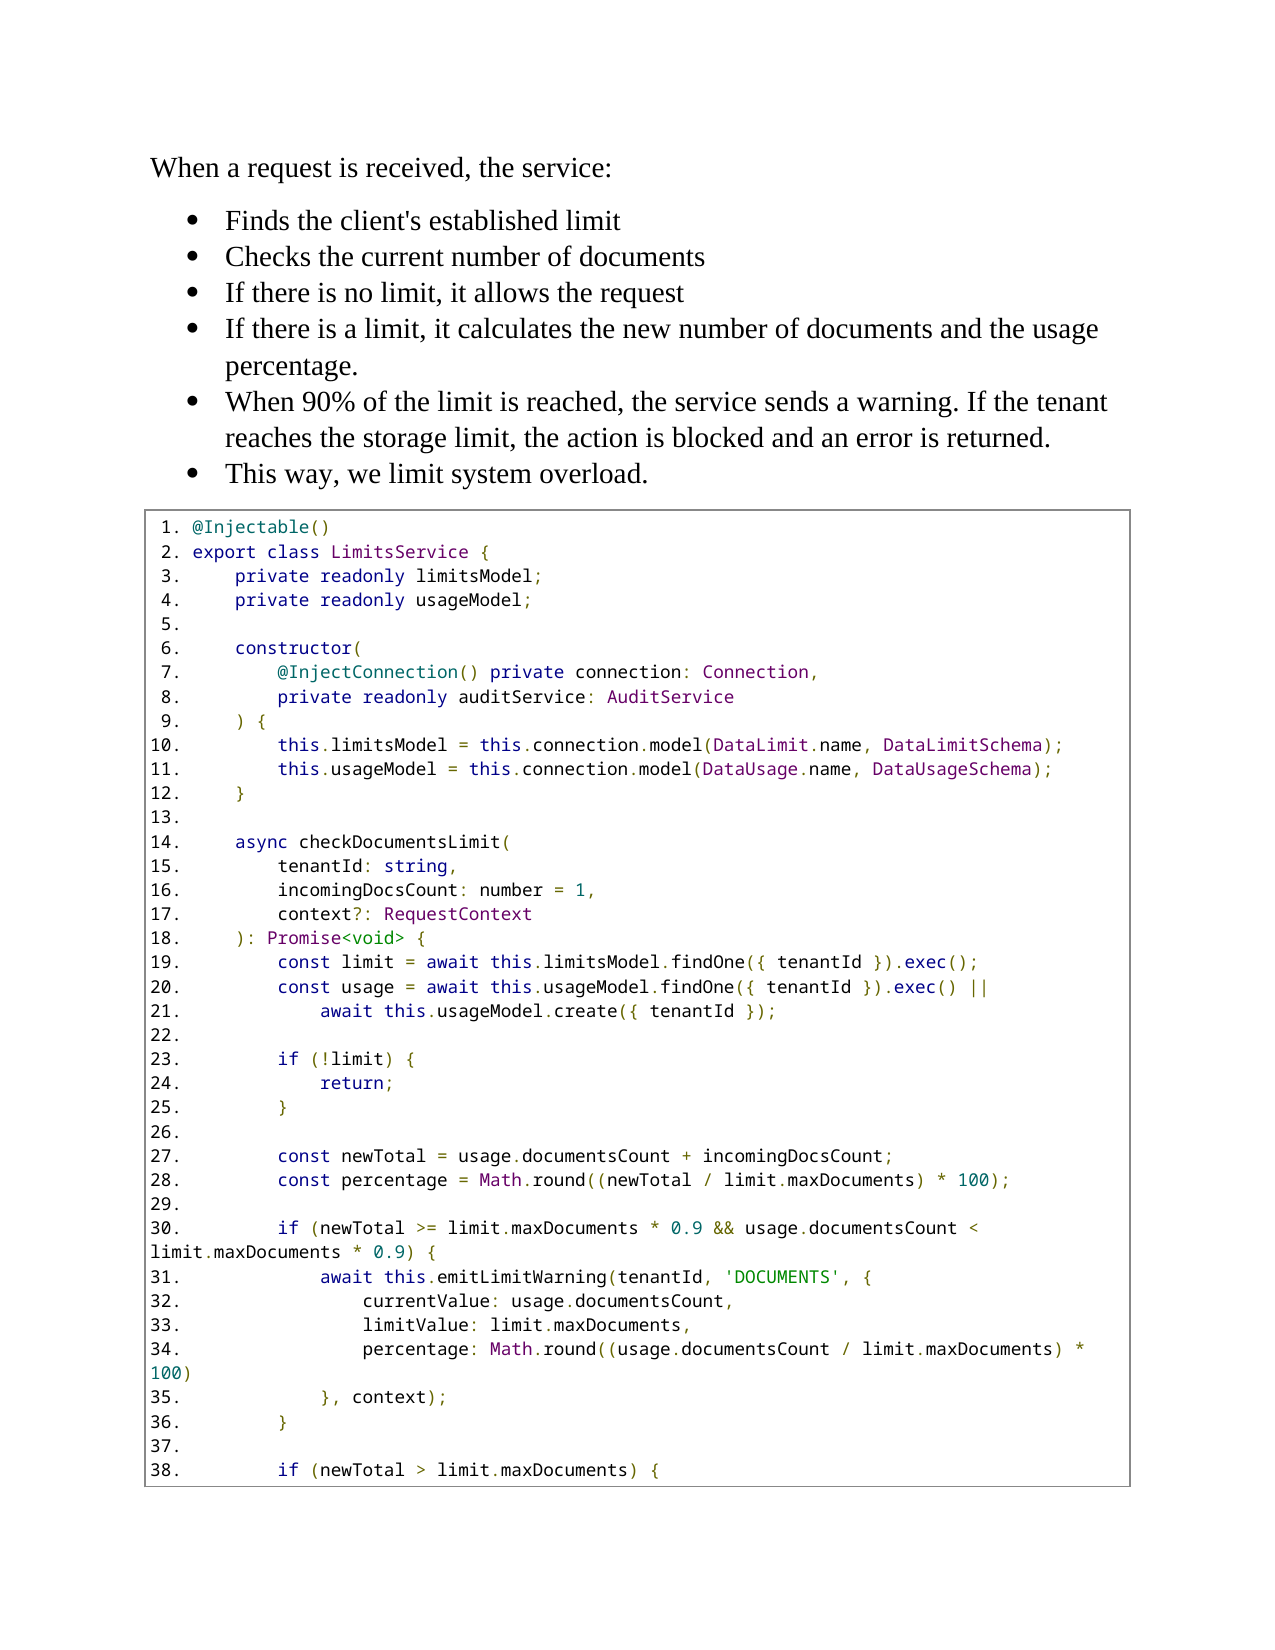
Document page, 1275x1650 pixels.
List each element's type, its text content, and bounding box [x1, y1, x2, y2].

text 31. await this.emitLimitWarning(tenantId, 'DOCUMENTS', { [150, 1264, 1125, 1288]
text 14. async checkDocumentsLimit( [150, 829, 1125, 853]
text 38. if (newTotal > limit.maxDocuments) { [146, 1452, 1129, 1486]
list When 90% of the limit is reached, the service sends a warning. If the tenant reaches the storage limit, the action is blocked and an error is returned. [187, 384, 1125, 454]
list If there is no limit, it allows the request [187, 275, 1125, 309]
text 36. } [150, 1409, 1125, 1433]
text 15. tenantId: string, [150, 853, 1125, 877]
text 3. private readonly limitsModel; [150, 563, 1125, 587]
text 28. const percentage = Math.round((newTotal / limit.maxDocuments) * 100); [150, 1167, 1125, 1192]
text 13. [150, 805, 1125, 829]
text 21. await this.usageModel.create({ tenantId }); [150, 998, 1125, 1022]
text 35. }, context); [150, 1385, 1125, 1409]
text 34. percentage: Math.round((usage.documentsCount / limit.maxDocuments) * 100) [150, 1337, 1125, 1385]
text 29. [150, 1192, 1125, 1216]
text 37. [150, 1433, 1125, 1452]
text 5. [150, 612, 1125, 636]
text 24. return; [150, 1071, 1125, 1095]
list Checks the current number of documents [187, 239, 1125, 273]
text 11. this.usageModel = this.connection.model(DataUsage.name, DataUsageSchema); [150, 757, 1125, 781]
text 20. const usage = await this.usageModel.findOne({ tenantId }).exec() || [150, 974, 1125, 998]
text 19. const limit = await this.limitsModel.findOne({ tenantId }).exec(); [150, 950, 1125, 974]
list Finds the client's established limit [187, 203, 1125, 236]
text 23. if (!limit) { [150, 1047, 1125, 1071]
text 18. ): Promise<void> { [150, 926, 1125, 950]
text 30. if (newTotal >= limit.maxDocuments * 0.9 && usage.documentsCount < limit.maxDocuments * 0.9) { [150, 1216, 1125, 1264]
text 33. limitValue: limit.maxDocuments, [150, 1312, 1125, 1337]
text 22. [150, 1022, 1125, 1047]
text 1. @Injectable() [146, 511, 1129, 539]
text 27. const newTotal = usage.documentsCount + incomingDocsCount; [150, 1143, 1125, 1167]
text 4. private readonly usageModel; [150, 587, 1125, 612]
text 16. incomingDocsCount: number = 1, [150, 877, 1125, 902]
text 8. private readonly auditService: AuditService [150, 684, 1125, 708]
text 9. ) { [150, 708, 1125, 732]
text 25. } [150, 1095, 1125, 1119]
text 26. [150, 1119, 1125, 1143]
text 17. context?: RequestContext [150, 902, 1125, 926]
text 6. constructor( [150, 636, 1125, 660]
text 10. this.limitsModel = this.connection.model(DataLimit.name, DataLimitSchema); [150, 732, 1125, 757]
text When a request is received, the service: [150, 150, 1125, 183]
list This way, we limit system overload. [187, 456, 1125, 490]
text 2. export class LimitsService { [150, 539, 1125, 563]
list If there is a limit, it calculates the new number of documents and the usage percentage. [187, 312, 1125, 381]
text 32. currentValue: usage.documentsCount, [150, 1288, 1125, 1312]
text 12. } [150, 781, 1125, 805]
text 7. @InjectConnection() private connection: Connection, [150, 660, 1125, 684]
